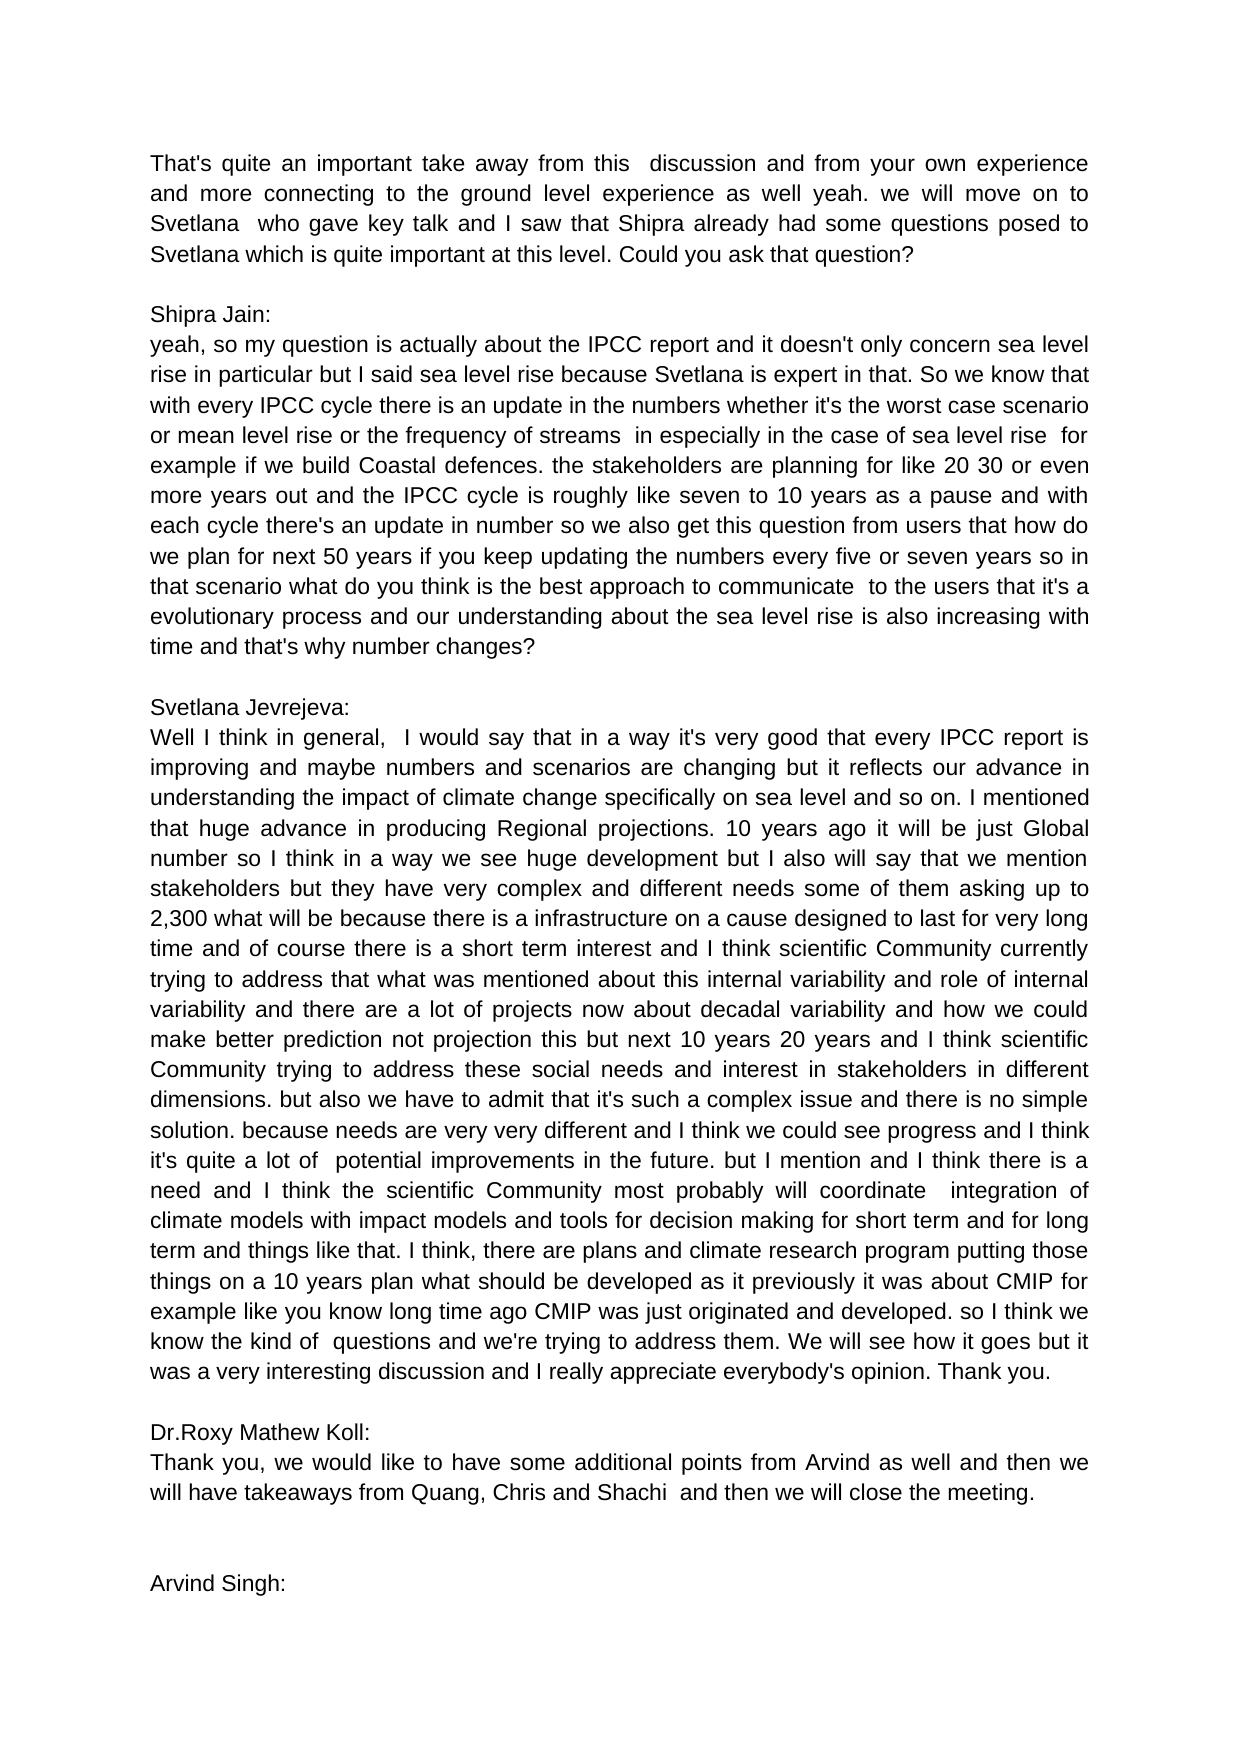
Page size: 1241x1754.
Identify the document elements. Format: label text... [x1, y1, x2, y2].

text Dr.Roxy Mathew Koll: [150, 1419, 1090, 1445]
text Shipra Jain: [150, 301, 1090, 327]
text Well I think in general, I would say that in a way it's very good that every IPCC report is improving and maybe numbers and scenarios are changing but it reflects our advance in understanding the impact of climate change specifically on sea level and so on. I mentioned that huge advance in producing Regional projections. 10 years ago it will be just Global number so I think in a way we see huge development but I also will say that we mention stakeholders but they have very complex and different needs some of them asking up to 2,300 what will be because there is a infrastructure on a cause designed to last for very long time and of course there is a short term interest and I think scientific Community currently trying to address that what was mentioned about this internal variability and role of internal variability and there are a lot of projects now about decadal variability and how we could make better prediction not projection this but next 10 years 20 years and I think scientific Community trying to address these social needs and interest in stakeholders in different dimensions. but also we have to admit that it's such a complex issue and there is no simple solution. because needs are very very different and I think we could see progress and I think it's quite a lot of potential improvements in the future. but I mention and I think there is a need and I think the scientific Community most probably will coordinate integration of climate models with impact models and tools for decision making for short term and for long term and things like that. I think, there are plans and climate research program putting those things on a 10 years plan what should be developed as it previously it was about CMIP for example like you know long time ago CMIP was just originated and developed. so I think we know the kind of questions and we're trying to address them. We will see how it goes but it was a very interesting discussion and I really appreciate everybody's opinion. Thank you. [150, 724, 1090, 1385]
text yeah, so my question is actually about the IPCC report and it doesn't only concern sea level rise in particular but I said sea level rise because Svetlana is expert in that. So we know that with every IPCC cycle there is an update in the numbers whether it's the worst case scenario or mean level rise or the frequency of streams in especially in the case of sea level rise for example if we build Coastal defences. the stakeholders are planning for like 20 30 or even more years out and the IPCC cycle is roughly like seven to 10 years as a pause and with each cycle there's an update in number so we also get this question from users that how do we plan for next 50 years if you keep updating the numbers every five or seven years so in that scenario what do you think is the best approach to communicate to the users that it's a evolutionary process and our understanding about the sea level rise is also increasing with time and that's why number changes? [150, 331, 1090, 660]
text Thank you, we would like to have some additional points from Arvind as well and then we will have takeaways from Quang, Chris and Shachi and then we will close the meeting. [150, 1449, 1090, 1506]
text Arvind Singh: [150, 1570, 1090, 1596]
text That's quite an important take away from this discussion and from your own experience and more connecting to the ground level experience as well yeah. we will move on to Svetlana who gave key talk and I saw that Shipra already had some questions posed to Svetlana which is quite important at this level. Could you ask that question? [150, 150, 1090, 267]
text Svetlana Jevrejeva: [150, 694, 1090, 720]
